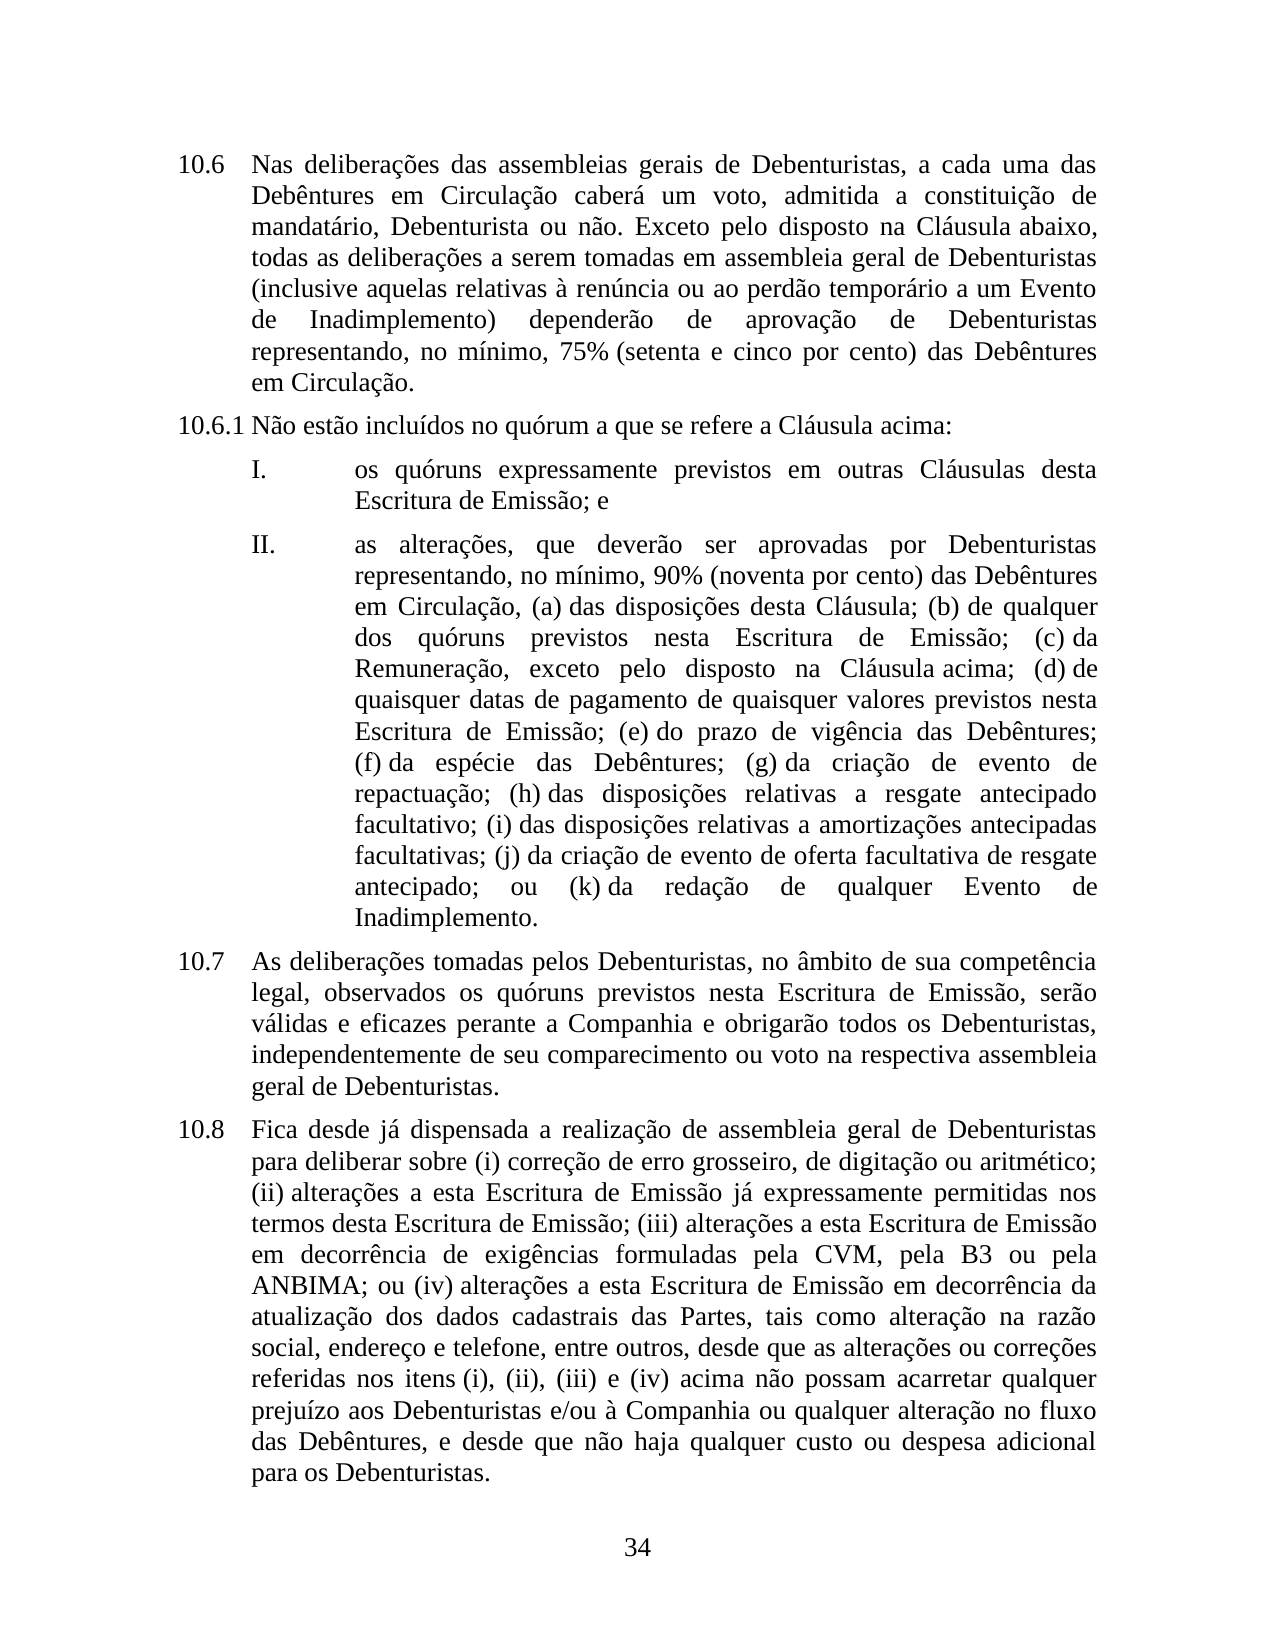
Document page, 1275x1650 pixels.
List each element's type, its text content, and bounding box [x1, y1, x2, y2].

list as alterações, que deverão ser aprovadas por Debenturistas representando, no mínimo, 90% (noventa por cento) das Debêntures em Circulação, (a) das disposições desta Cláusula; (b) de qualquer dos quóruns previstos nesta Escritura de Emissão; (c) da Remuneração, exceto pelo disposto na Cláusula 7.13.2 acima; (d) de quaisquer datas de pagamento de quaisquer valores previstos nesta Escritura de Emissão; (e) do prazo de vigência das Debêntures; (f) da espécie das Debêntures; (g) da criação de evento de repactuação; (h) das disposições relativas a resgate antecipado facultativo; (i) das disposições relativas a amortizações antecipadas facultativas; (j) da criação de evento de oferta facultativa de resgate antecipado; ou (k) da redação de qualquer Evento de Inadimplemento. [251, 528, 1098, 933]
list As deliberações tomadas pelos Debenturistas, no âmbito de sua competência legal, observados os quóruns previstos nesta Escritura de Emissão, serão válidas e eficazes perante a Companhia e obrigarão todos os Debenturistas, independentemente de seu comparecimento ou voto na respectiva assembleia geral de Debenturistas. [177, 945, 1098, 1101]
list Não estão incluídos no quórum a que se refere a Cláusula 10.6 acima: [177, 409, 1098, 441]
list os quóruns expressamente previstos desta Escritura de Emissão; e [251, 453, 1098, 515]
list Fica desde já dispensada a realização de assembleia geral de Debenturistas para deliberar sobre (i) correção de erro grosseiro, de digitação ou aritmético; (ii) alterações a esta Escritura de Emissão já expressamente permitidas nos termos desta Escritura de Emissão; (iii) alterações a esta Escritura de Emissão em decorrência de exigências formuladas pela CVM, pela B3 ou pela ANBIMA; ou (iv) alterações a esta Escritura de Emissão em decorrência da atualização dos dados cadastrais das Partes, tais como alteração na razão social, endereço e telefone, entre outros, desde que as alterações ou correções referidas nos itens (i), (ii), (iii) e (iv) acima não possam acarretar qualquer prejuízo aos Debenturistas e/ou à Companhia ou qualquer alteração no fluxo das Debêntures, e desde que não haja qualquer custo ou despesa adicional para os Debenturistas. [177, 1113, 1098, 1487]
list Nas deliberações das assembleias gerais de Debenturistas, a cada uma das Debêntures em Circulação caberá um voto, admitida a constituição de mandatário, Debenturista ou não. Exceto pelo disposto na Cláusula 10.6.1 abaixo, todas as deliberações a serem tomadas em assembleia geral de Debenturistas (inclusive aquelas relativas à renúncia ou ao perdão temporário a um Evento de Inadimplemento) dependerão de aprovação de Debenturistas representando, no mínimo, 75% (setenta e cinco por cento) das Debêntures em Circulação. [177, 148, 1098, 397]
